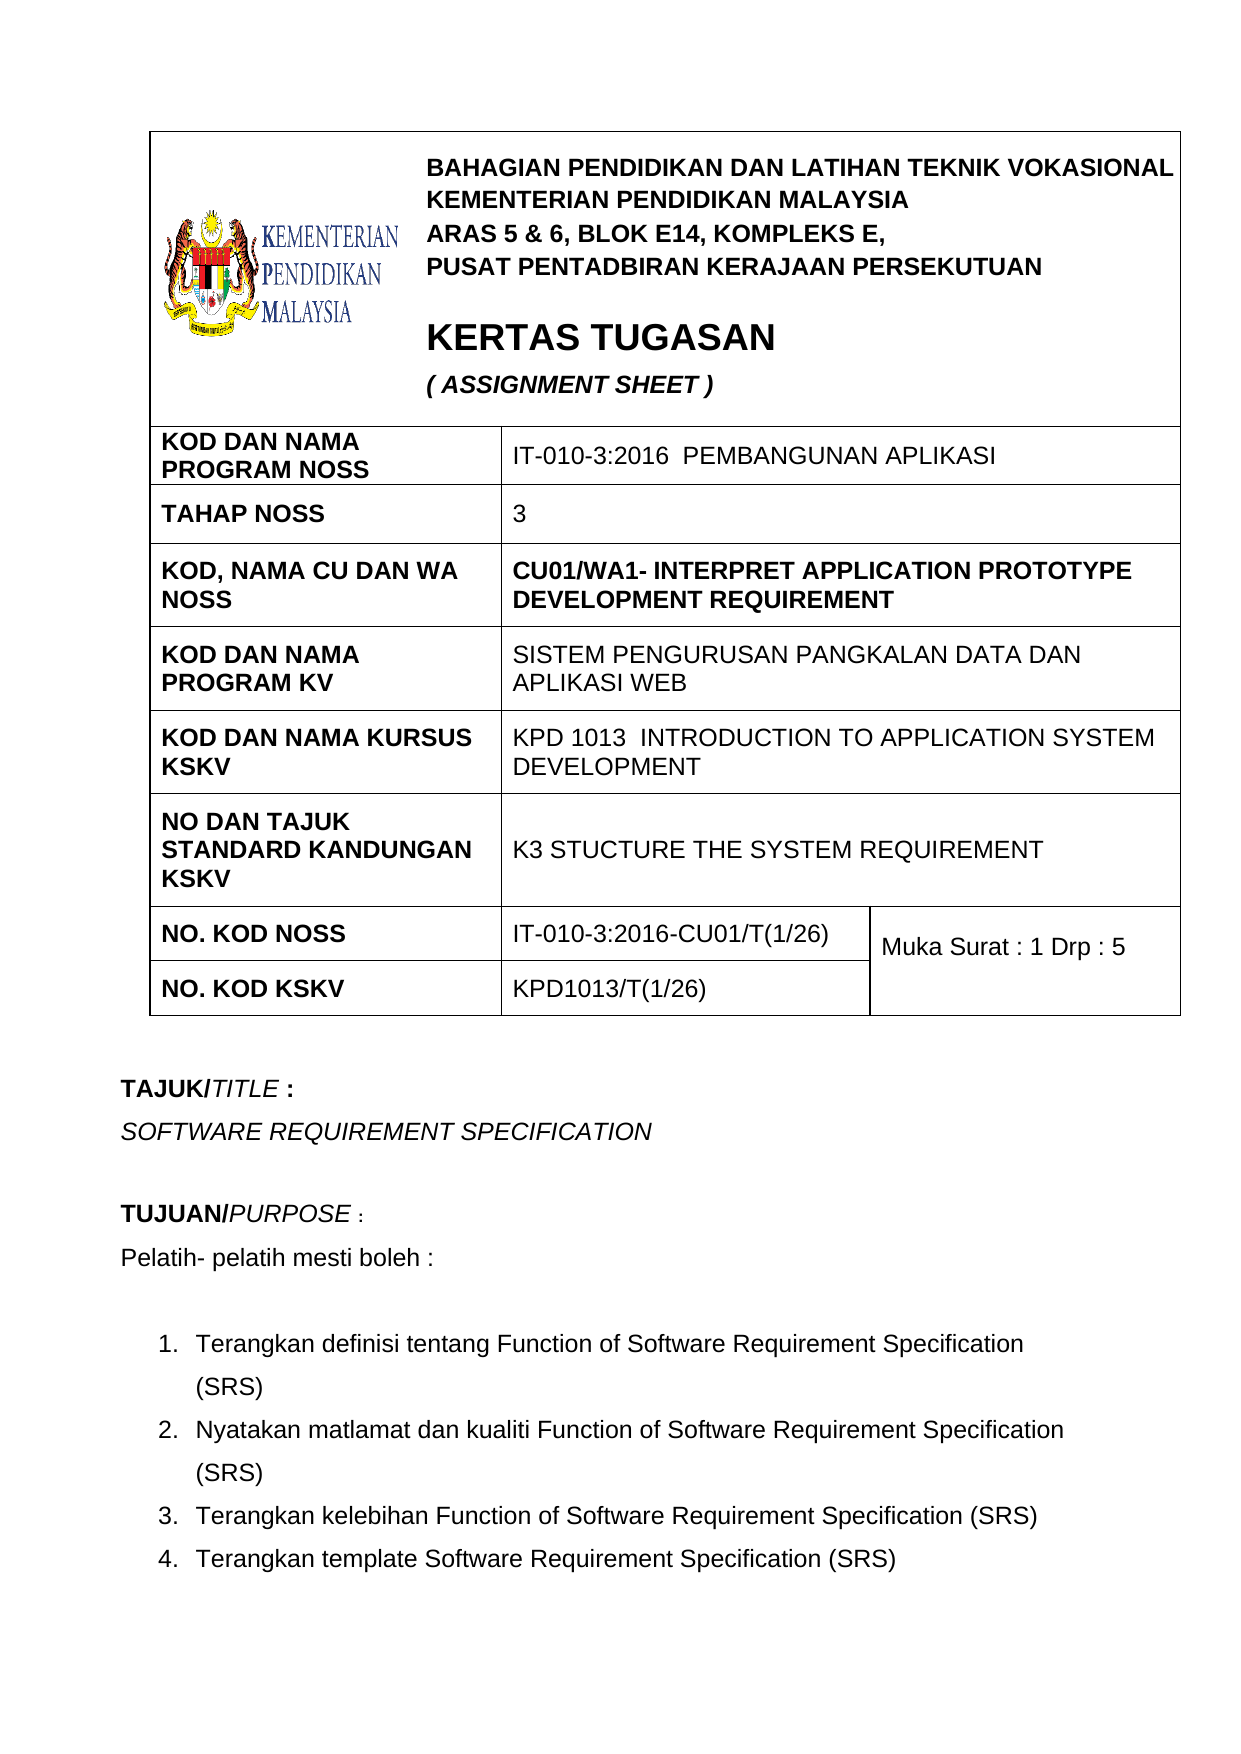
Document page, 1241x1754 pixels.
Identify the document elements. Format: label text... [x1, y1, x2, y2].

text SOFTWARE REQUIREMENT SPECIFICATION [120, 1117, 1090, 1146]
table_cell TAHAP NOSS [151, 485, 501, 543]
table_cell NO. KOD NOSS [151, 907, 501, 960]
table_cell IT-010-3:2016-CU01/T(1/26) [502, 907, 869, 960]
table_cell CU01/WA1- INTERPRET APPLICATION PROTOTYPE DEVELOPMENT REQUIREMENT [502, 544, 1180, 626]
list Terangkan kelebihan Function of Software Requirement Specification (SRS) [158, 1501, 1090, 1530]
table_cell KOD DAN NAMA PROGRAM KV [151, 627, 501, 710]
table_cell 3 [502, 485, 1180, 543]
list Nyatakan matlamat dan kualiti Function of Software Requirement Specification (SRS) [158, 1415, 1090, 1487]
table_cell K3 STUCTURE THE SYSTEM REQUIREMENT [502, 794, 1180, 906]
table_cell SISTEM PENGURUSAN PANGKALAN DATA DAN APLIKASI WEB [502, 627, 1180, 710]
list Terangkan template Software Requirement Specification (SRS) [158, 1544, 1090, 1573]
table_header [151, 132, 1180, 426]
table_cell IT-010-3:2016 PEMBANGUNAN APLIKASI [502, 427, 1180, 484]
table_cell KOD DAN NAMA KURSUS KSKV [151, 711, 501, 793]
table_cell KPD1013/T(1/26) [502, 961, 869, 1015]
list Terangkan definisi tentang Function of Software Requirement Specification (SRS) [158, 1329, 1090, 1401]
picture [163, 210, 398, 337]
text TAJUK/TITLE : [120, 1074, 1090, 1102]
table_cell KOD, NAMA CU DAN WA NOSS [151, 544, 501, 626]
text Pelatih- pelatih mesti boleh : [120, 1242, 1090, 1271]
table_cell NO. KOD KSKV [151, 961, 501, 1015]
table_cell KPD 1013 INTRODUCTION TO APPLICATION SYSTEM DEVELOPMENT [502, 711, 1180, 793]
text TUJUAN/PURPOSE : [120, 1199, 1090, 1228]
table_cell KOD DAN NAMA PROGRAM NOSS [151, 427, 501, 484]
table_cell NO DAN TAJUK STANDARD KANDUNGAN KSKV [151, 794, 501, 906]
table_cell Muka Surat : 1 Drp : 5 [871, 907, 1180, 1015]
